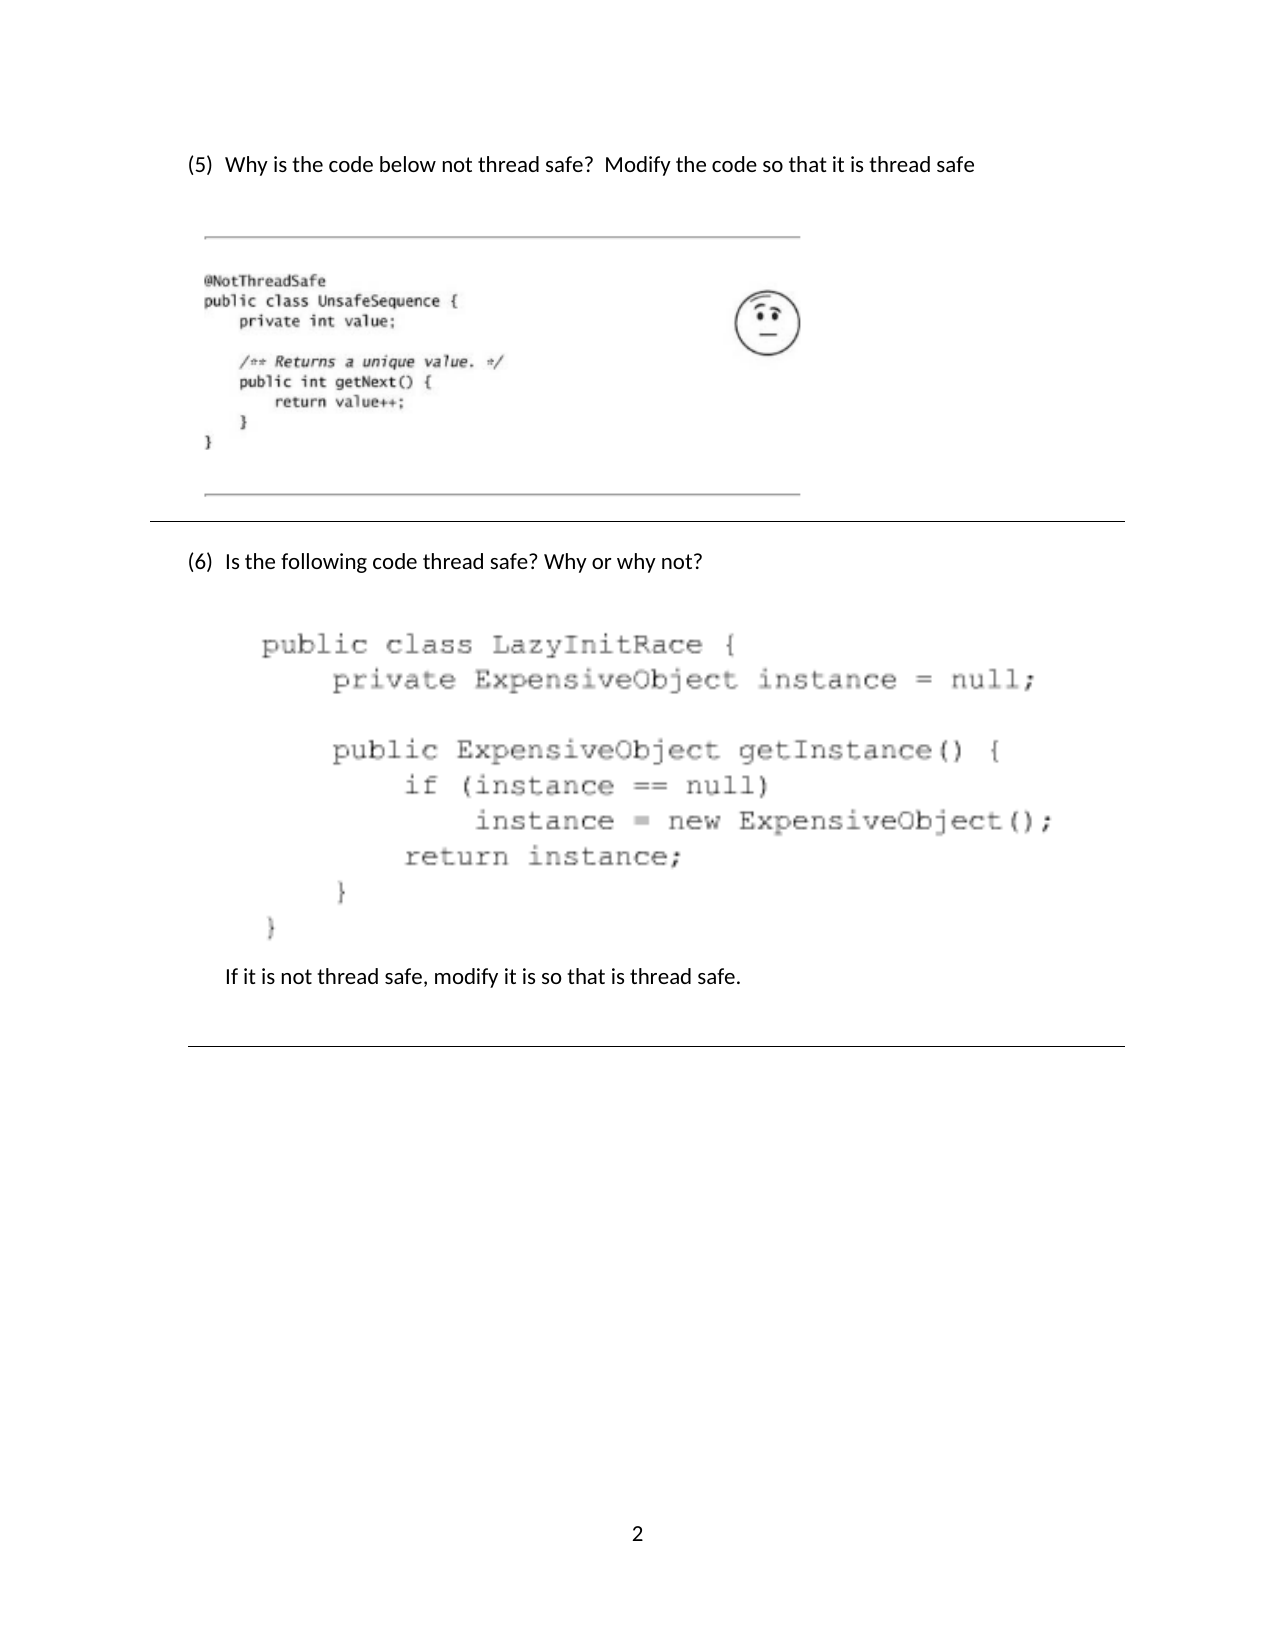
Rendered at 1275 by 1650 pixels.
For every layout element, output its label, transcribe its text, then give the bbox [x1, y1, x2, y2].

picture [225, 625, 1200, 959]
list Why is the code below not thread safe? Modify the code so that it is thread safe [187, 150, 1125, 178]
picture [150, 203, 849, 519]
